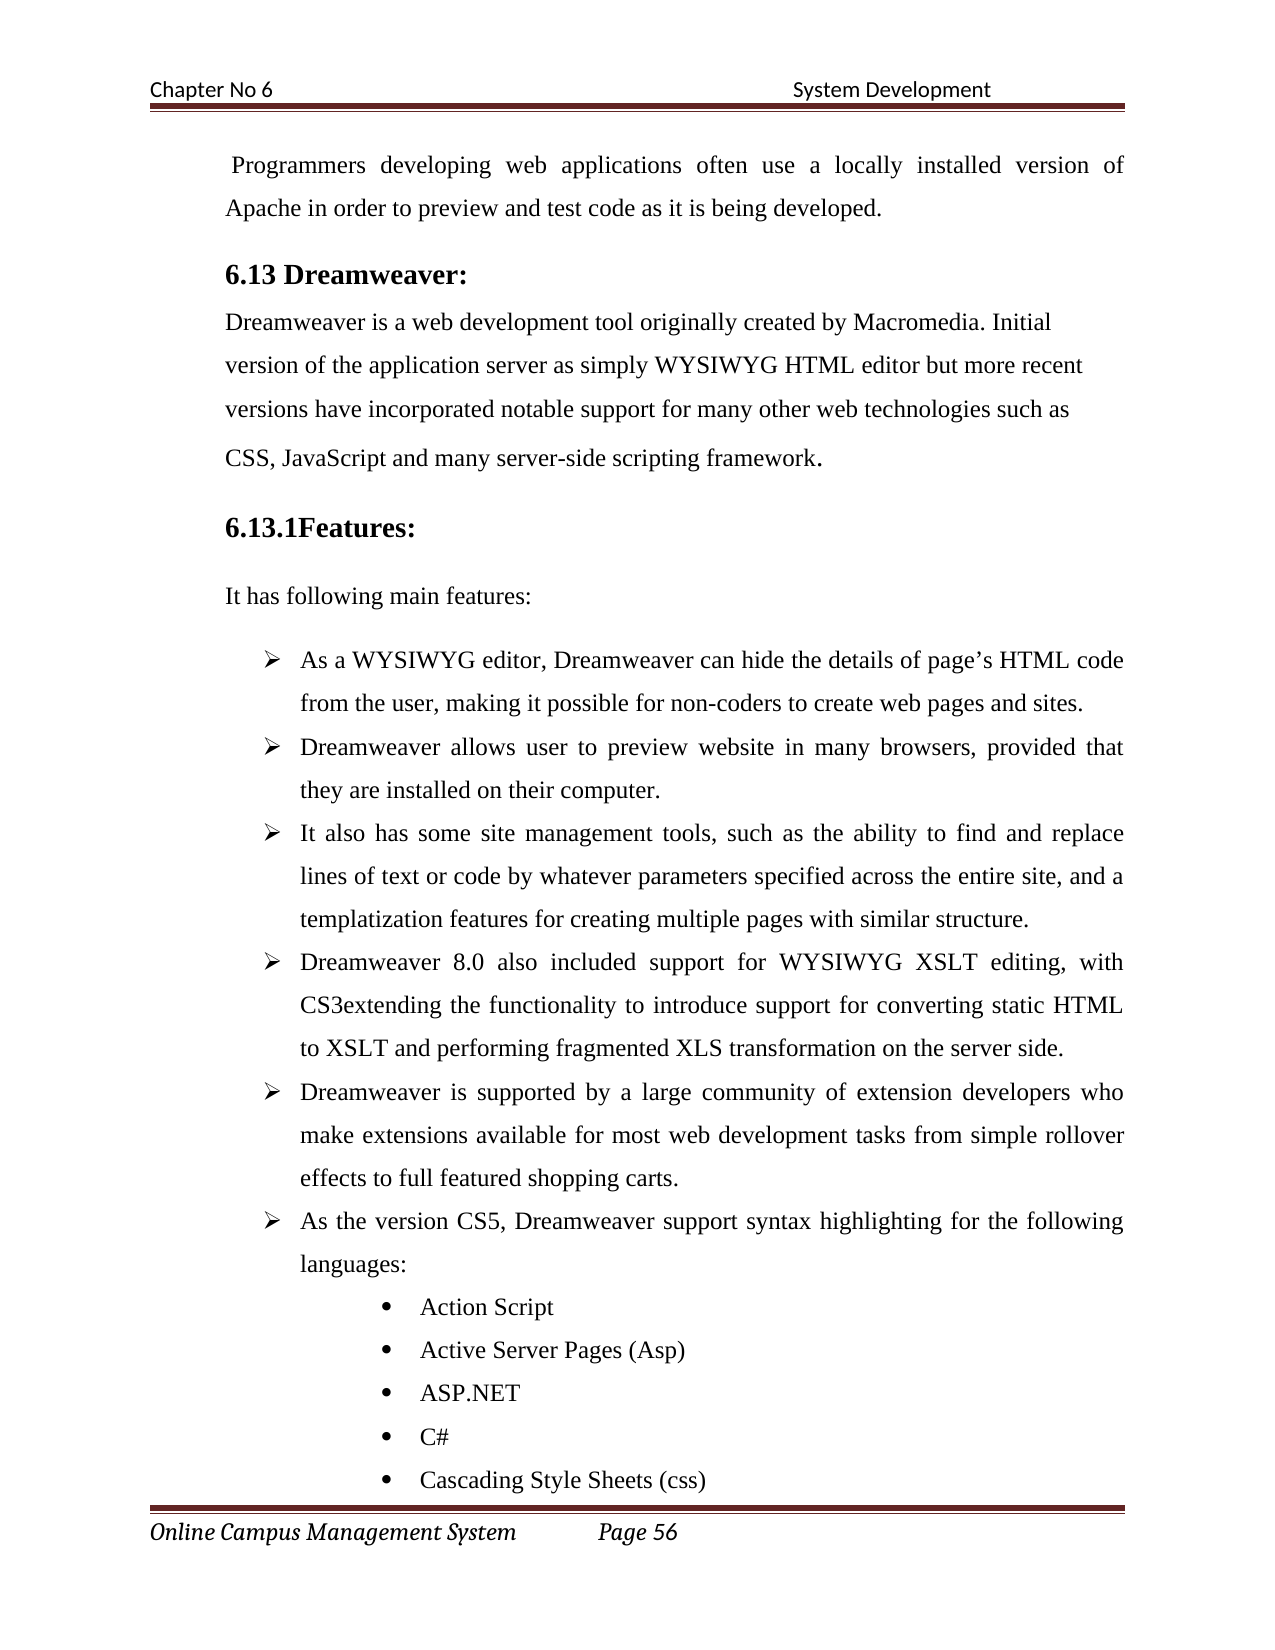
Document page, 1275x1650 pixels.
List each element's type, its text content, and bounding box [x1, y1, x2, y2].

text Dreamweaver is a web development tool originally created by Macromedia. Initial version of the application server as simply WYSIWYG HTML editor but more recent versions have incorporated notable support for many other web technologies such as CSS, JavaScript and many server-side scripting framework. [225, 307, 1125, 473]
text 6.13.1Features: [225, 510, 1125, 544]
list It also has some site management tools, such as the ability to find and replace lines of text or code by whatever parameters specified across the entire site, and a templatization features for creating multiple pages with similar structure. [262, 818, 1125, 933]
text Programmers developing web applications often use a locally installed version of Apache in order to preview and test code as it is being developed. [225, 150, 1125, 222]
list Active Server Pages (Asp) [382, 1335, 1125, 1364]
list Dreamweaver allows user to preview website in many browsers, provided that they are installed on their computer. [262, 732, 1125, 803]
list C# [382, 1422, 1125, 1450]
list Dreamweaver 8.0 also included support for WYSIWYG XSLT editing, with CS3extending the functionality to introduce support for converting static HTML to XSLT and performing fragmented XLS transformation on the server side. [262, 947, 1125, 1062]
list ASP.NET [382, 1378, 1125, 1407]
list As the version CS5, Dreamweaver support syntax highlighting for the following languages: [262, 1206, 1125, 1278]
text It has following main features: [225, 581, 1125, 610]
list 6.13 Dreamweaver: [225, 257, 1125, 291]
list As a WYSIWYG editor, Dreamweaver can hide the details of page’s HTML code from the user, making it possible for non-coders to create web pages and sites. [262, 645, 1125, 717]
list Dreamweaver is supported by a large community of extension developers who make extensions available for most web development tasks from simple rollover effects to full featured shopping carts. [262, 1077, 1125, 1192]
list Cascading Style Sheets (css) [382, 1465, 1125, 1493]
list Action Script [382, 1292, 1125, 1321]
